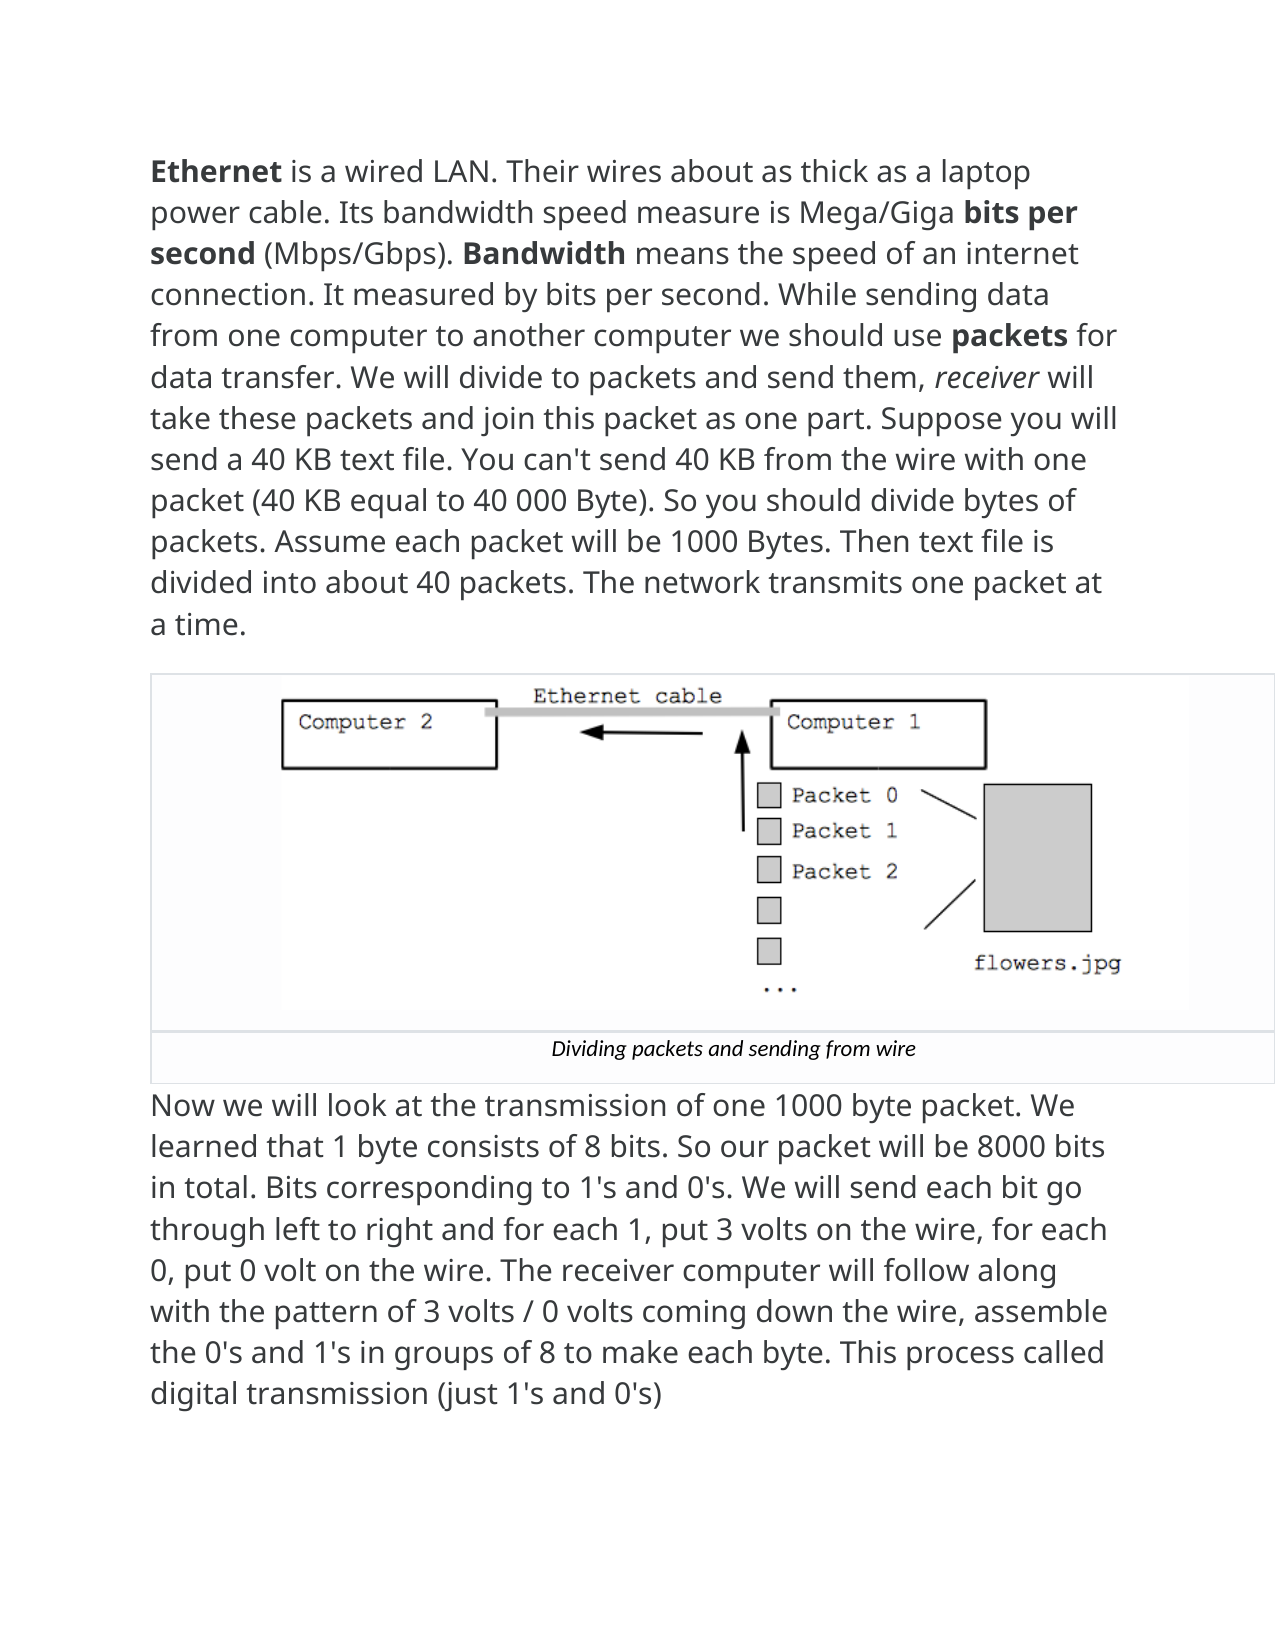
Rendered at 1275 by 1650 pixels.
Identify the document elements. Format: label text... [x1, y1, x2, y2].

text Now we will look at the transmission of one 1000 byte packet. We learned that 1 byte consists of 8 bits. So our packet will be 8000 bits in total. Bits corresponding to 1's and 0's. We will send each bit go through left to right and for each 1, put 3 volts on the wire, for each 0, put 0 volt on the wire. The receiver computer will follow along with the pattern of 3 volts / 0 volts coming down the wire, assemble the 0's and 1's in groups of 8 to make each byte. This process called digital transmission (just 1's and 0's) [150, 1084, 1125, 1413]
table_cell Dividing packets and sending from wire [152, 1033, 1274, 1083]
text Ethernet is a wired LAN. Their wires about as thick as a laptop power cable. Its bandwidth speed measure is Mega/Giga bits per second (Mbps/Gbps). Bandwidth means the speed of an internet connection. It measured by bits per second. While sending data from one computer to another computer we should use packets for data transfer. We will divide to packets and send them, receiver will take these packets and join this packet as one part. Suppose you will send a 40 KB text file. You can't send 40 KB from the wire with one packet (40 KB equal to 40 000 Byte). So you should divide bytes of packets. Assume each packet will be 1000 Bytes. Then text file is divided into about 40 packets. The network transmits one packet at a time. [150, 150, 1125, 644]
table_header [152, 675, 1274, 1030]
picture [281, 676, 1189, 1010]
